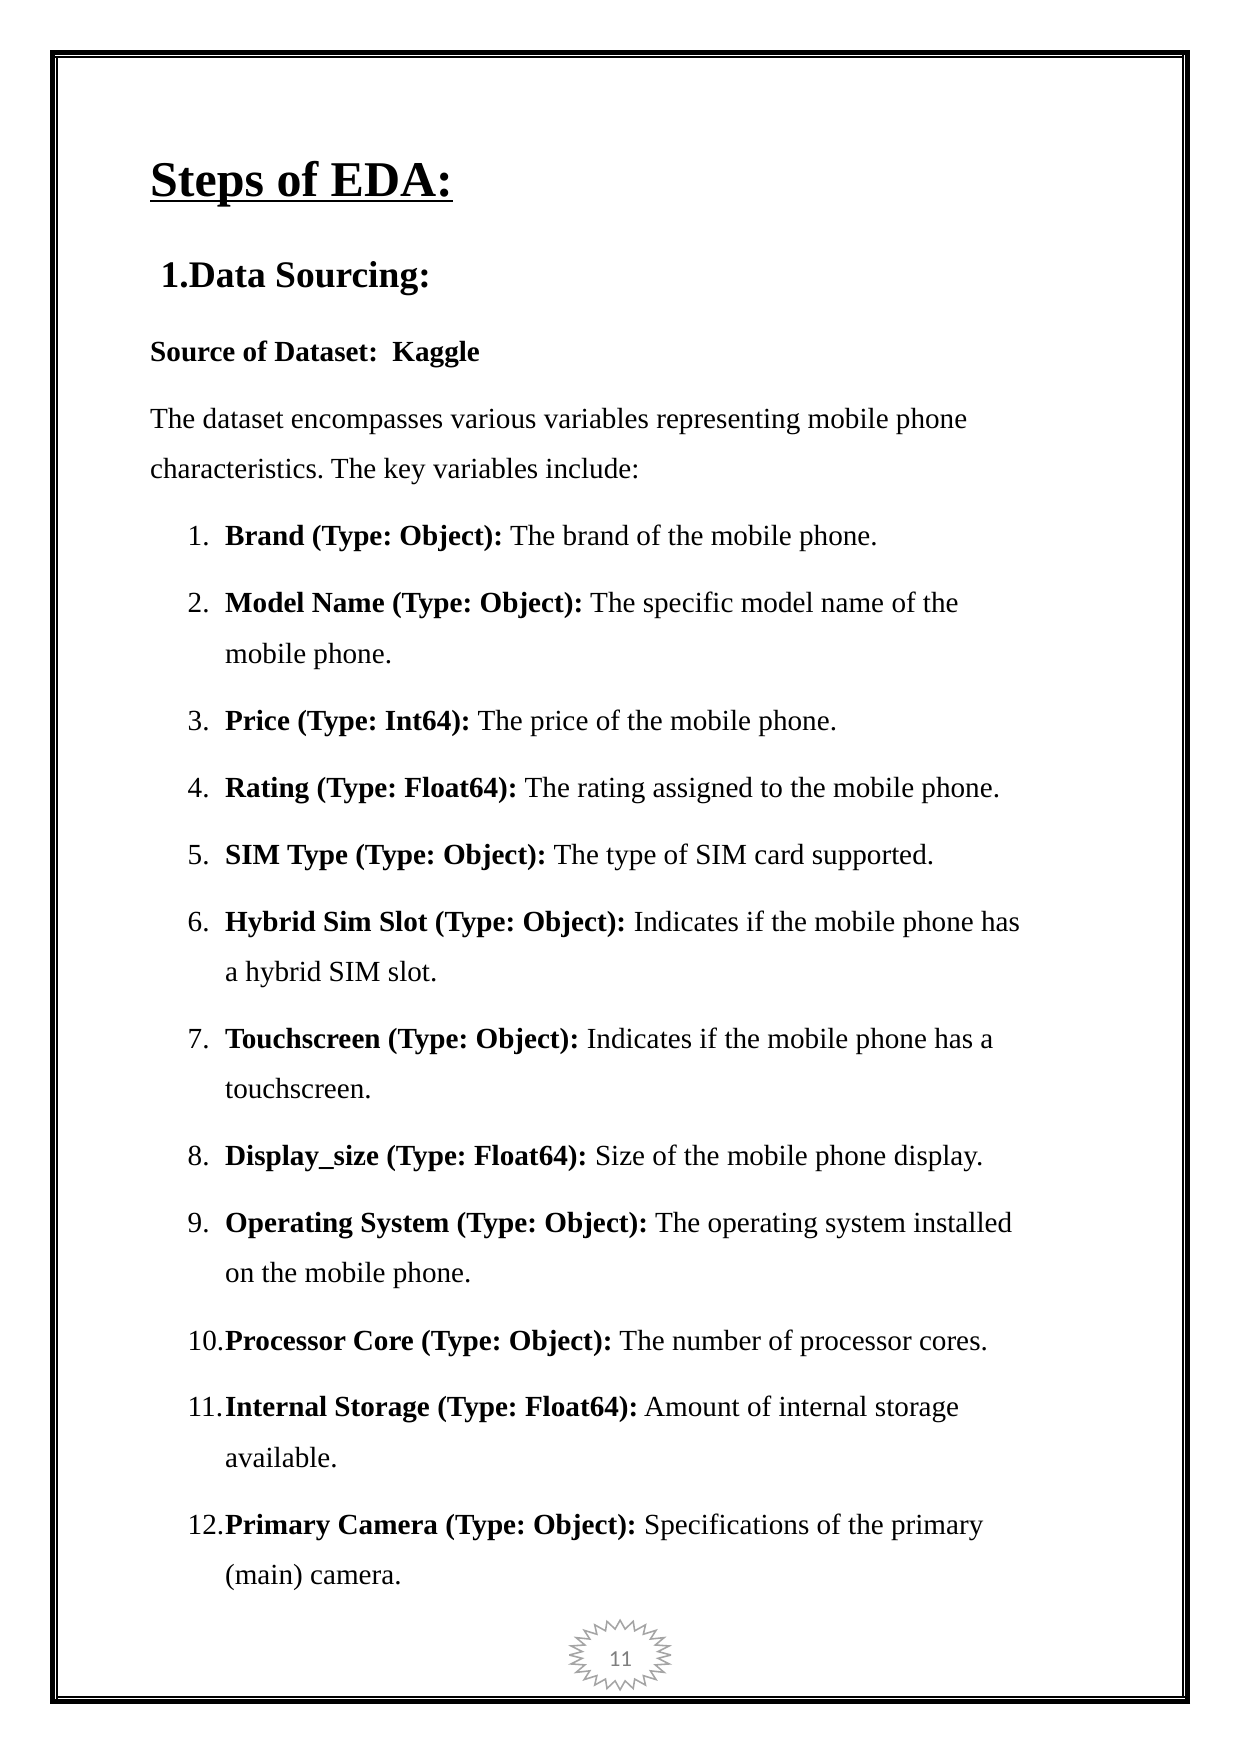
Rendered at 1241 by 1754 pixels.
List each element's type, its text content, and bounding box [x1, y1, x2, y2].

list Touchscreen (Type: Object): Indicates if the mobile phone has a touchscreen. [187, 1021, 1040, 1105]
list Rating (Type: Float64): The rating assigned to the mobile phone. [187, 770, 1040, 803]
list Brand (Type: Object): The brand of the mobile phone. [187, 518, 1040, 552]
list Processor Core (Type: Object): The number of processor cores. [187, 1323, 1040, 1356]
list Model Name (Type: Object): The specific model name of the mobile phone. [187, 586, 1040, 669]
list Display_size (Type: Float64): Size of the mobile phone display. [187, 1138, 1040, 1172]
text Source of Dataset: Kaggle [150, 334, 1040, 368]
list Hybrid Sim Slot (Type: Object): Indicates if the mobile phone has a hybrid SIM slot. [187, 904, 1040, 988]
list Operating System (Type: Object): The operating system installed on the mobile phone. [187, 1205, 1040, 1289]
text 1.Data Sourcing: [160, 253, 1040, 296]
list Internal Storage (Type: Float64): Amount of internal storage available. [187, 1389, 1040, 1473]
text Steps of EDA: [150, 150, 1040, 207]
text The dataset encompasses various variables representing mobile phone characteristics. The key variables include: [150, 401, 1040, 485]
list Primary Camera (Type: Object): Specifications of the primary (main) camera. [187, 1507, 1040, 1591]
list SIM Type (Type: Object): The type of SIM card supported. [187, 837, 1040, 870]
list Price (Type: Int64): The price of the mobile phone. [187, 703, 1040, 736]
